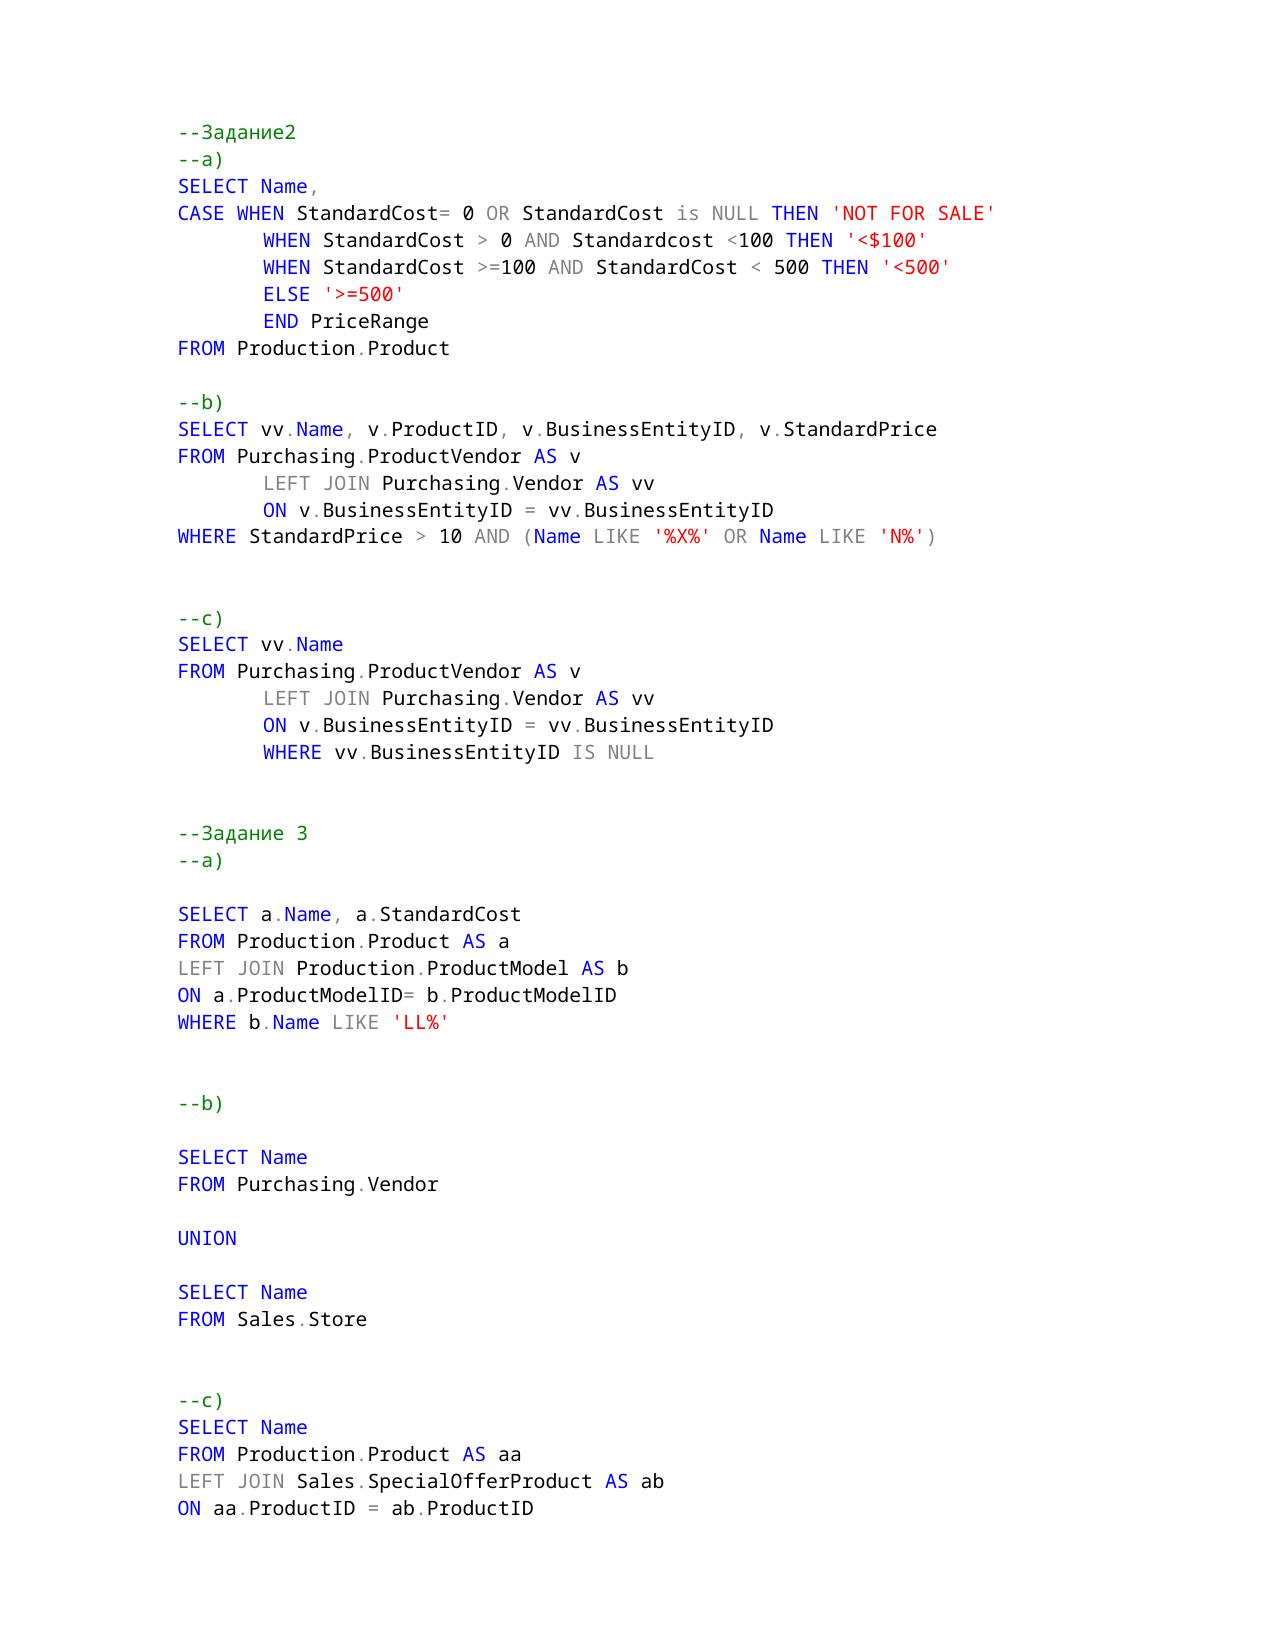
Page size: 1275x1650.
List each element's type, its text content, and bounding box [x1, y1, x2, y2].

text FROM Production.Product AS a [177, 927, 1186, 954]
text --b) [177, 388, 1186, 415]
text SELECT vv.Name [177, 631, 1186, 658]
text --c) [177, 1386, 1186, 1413]
text WHERE b.Name LIKE 'LL%' [177, 1008, 1186, 1035]
text WHERE StandardPrice > 10 AND (Name LIKE '%X%' OR Name LIKE 'N%') [177, 523, 1186, 550]
text LEFT JOIN Purchasing.Vendor AS vv [177, 685, 1186, 712]
text SELECT Name [177, 1413, 1186, 1440]
text FROM Sales.Store [177, 1305, 1186, 1332]
text END PriceRange [177, 307, 1186, 334]
text ELSE '>=500' [177, 280, 1186, 307]
text --а) [177, 847, 1186, 873]
text CASE WHEN StandardCost= 0 OR StandardCost is NULL THEN 'NOT FOR SALE' [177, 199, 1186, 226]
text FROM Production.Product AS aa [177, 1440, 1186, 1467]
text WHEN StandardCost > 0 AND Standardcost <100 THEN '<$100' [177, 226, 1186, 253]
text ON aa.ProductID = ab.ProductID [177, 1494, 1186, 1521]
text LEFT JOIN Production.ProductModel AS b [177, 954, 1186, 981]
text LEFT JOIN Sales.SpecialOfferProduct AS ab [177, 1467, 1186, 1494]
text FROM Production.Product [177, 334, 1186, 361]
text WHERE vv.BusinessEntityID IS NULL [177, 739, 1186, 766]
text SELECT Name [177, 1143, 1186, 1170]
text FROM Purchasing.ProductVendor AS v [177, 658, 1186, 685]
text --c) [177, 604, 1186, 631]
text SELECT vv.Name, v.ProductID, v.BusinessEntityID, v.StandardPrice [177, 415, 1186, 442]
text --Задание 3 [177, 819, 1186, 847]
text --а) [177, 145, 1186, 172]
text --b) [177, 1089, 1186, 1116]
text FROM Purchasing.ProductVendor AS v [177, 442, 1186, 469]
text SELECT Name [177, 1278, 1186, 1305]
text ON v.BusinessEntityID = vv.BusinessEntityID [177, 712, 1186, 739]
text WHEN StandardCost >=100 AND StandardCost < 500 THEN '<500' [177, 253, 1186, 280]
text UNION [177, 1224, 1186, 1251]
text SELECT a.Name, a.StandardCost [177, 901, 1186, 927]
text LEFT JOIN Purchasing.Vendor AS vv [177, 469, 1186, 496]
text ON a.ProductModelID= b.ProductModelID [177, 981, 1186, 1008]
text ON v.BusinessEntityID = vv.BusinessEntityID [177, 496, 1186, 523]
text FROM Purchasing.Vendor [177, 1170, 1186, 1197]
text --Задание2 [177, 118, 1186, 145]
text SELECT Name, [177, 172, 1186, 199]
